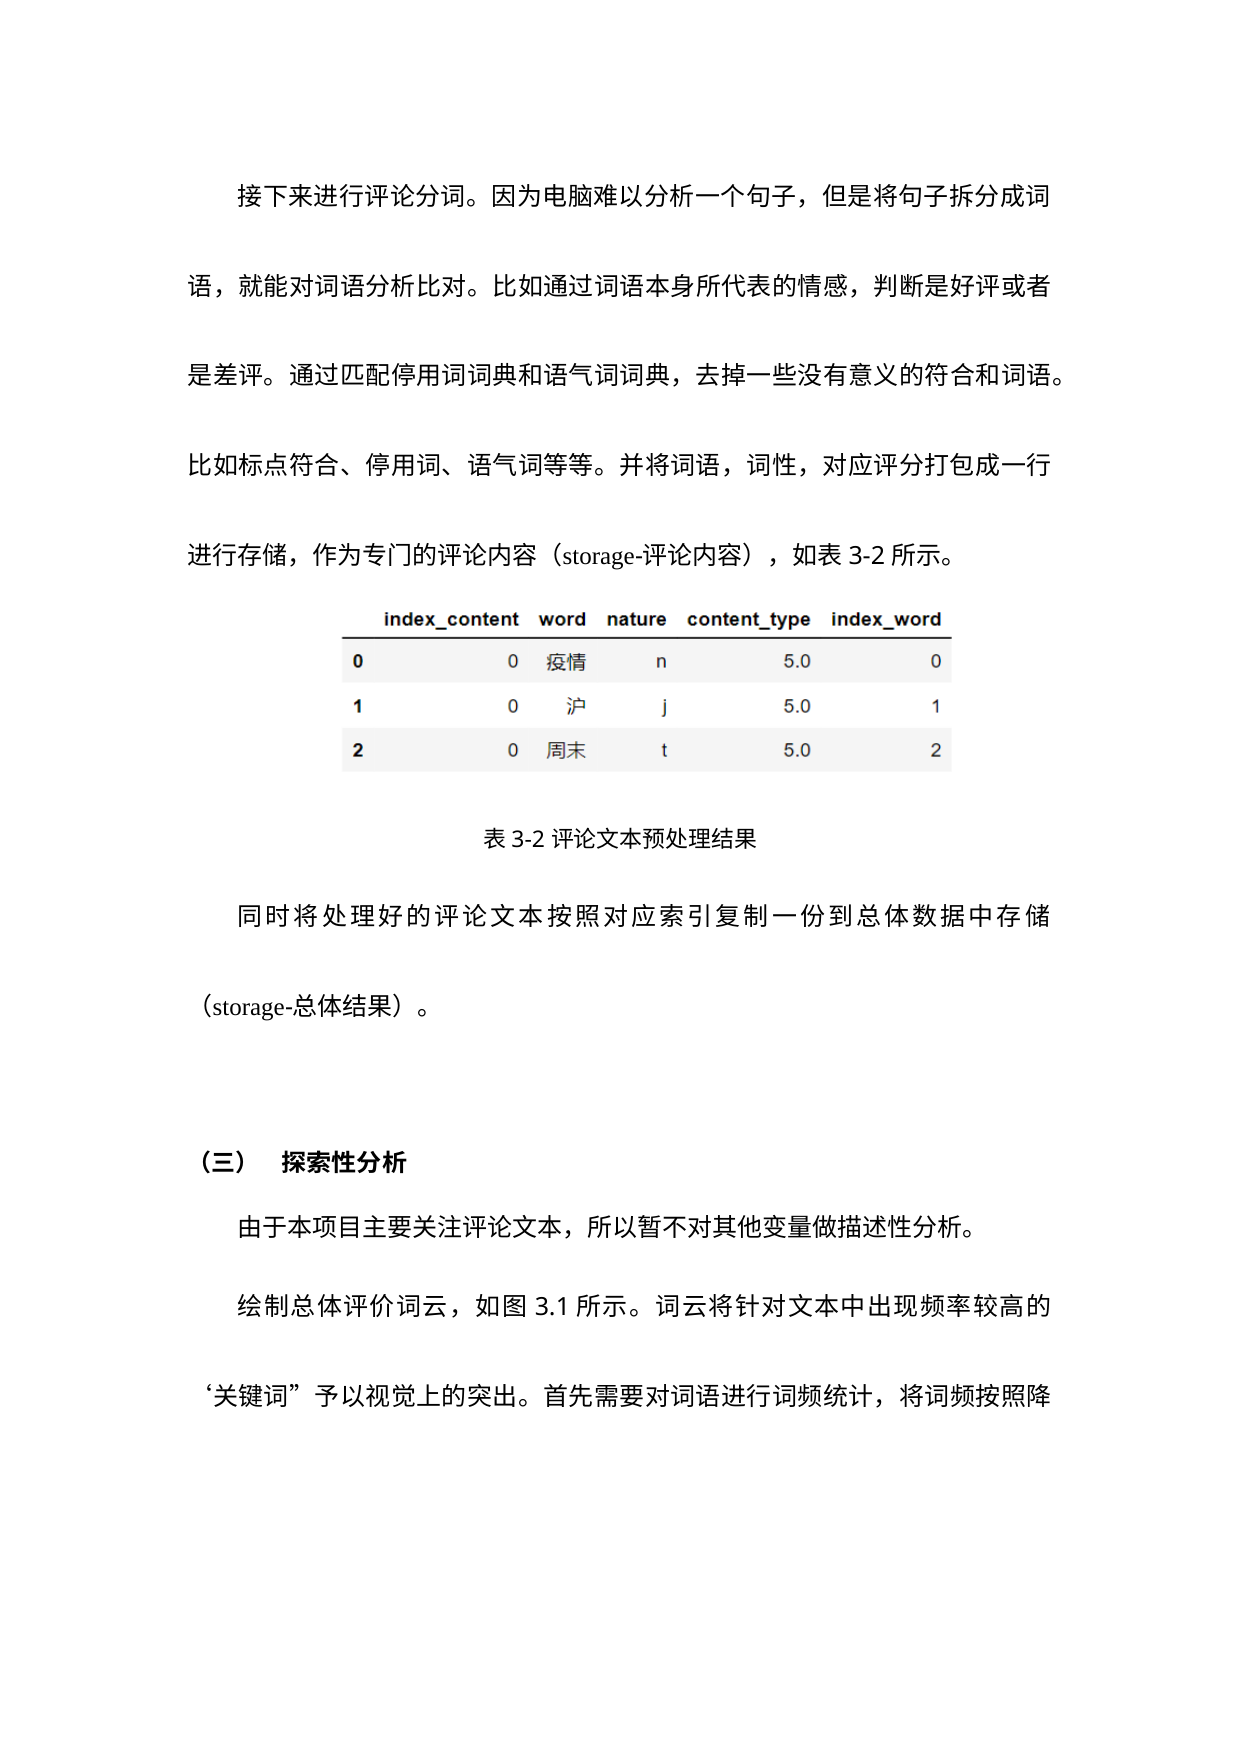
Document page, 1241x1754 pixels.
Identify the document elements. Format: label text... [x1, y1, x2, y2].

text 同时将处理好的评论文本按照对应索引复制一份到总体数据中存储（storage-总体结果）。 [187, 882, 1053, 1037]
text 表 3-2 评论文本预处理结果 [187, 804, 1053, 869]
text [187, 1272, 1053, 1427]
list 探索性分析 [187, 1128, 1053, 1193]
text 接下来进行评论分词。因为电脑难以分析一个句子，但是将句子拆分成词语，就能对词语分析比对。比如通过词语本身所代表的情感，判断是好评或者是差评。通过匹配停用词词典和语气词词典，去掉一些没有意义的符合和词语。比如标点符合、停用词、语气词等等。并将词语，词性，对应评分打包成一行进行存储，作为专门的评论内容（storage-评论内容），如表 3-2 所示。 [187, 162, 1053, 586]
text 由于本项目主要关注评论文本，所以暂不对其他变量做描述性分析。 [187, 1193, 1053, 1258]
picture [323, 599, 968, 775]
